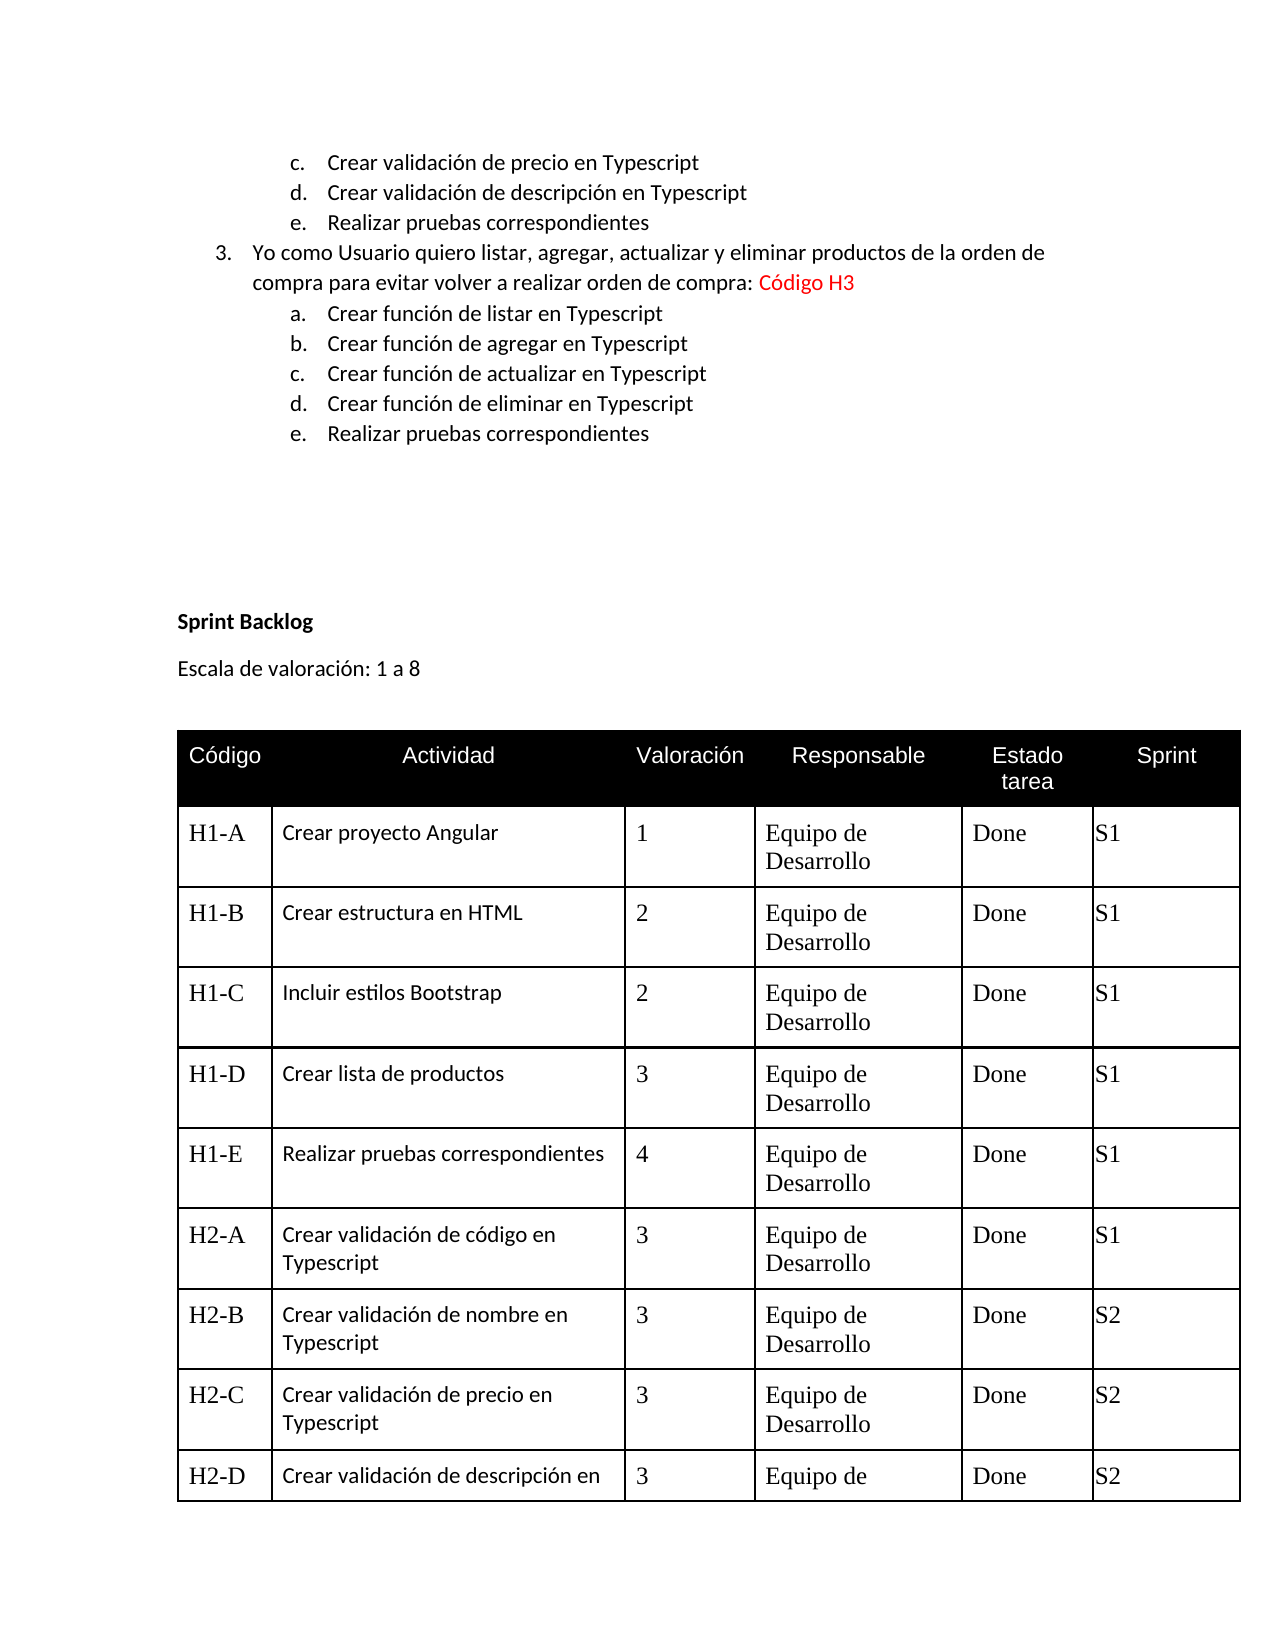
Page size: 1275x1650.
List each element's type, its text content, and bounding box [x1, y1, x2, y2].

table_cell Crear proyecto Angular [273, 807, 624, 886]
table_header Código [179, 732, 271, 805]
table_header Responsable [756, 732, 961, 805]
table_cell Done [963, 1129, 1092, 1207]
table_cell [273, 1451, 624, 1500]
table_cell H1-E [179, 1129, 271, 1207]
table_cell H2-D [179, 1451, 271, 1500]
table_cell Done [963, 888, 1092, 966]
table_cell Crear lista de productos [273, 1049, 624, 1127]
table_cell Crear estructura en HTML [273, 888, 624, 966]
table_cell 4 [626, 1129, 754, 1207]
table_cell S1 [1094, 1209, 1239, 1288]
list Crear función de actualizar en Typescript [290, 359, 1098, 387]
table_cell 3 [626, 1290, 754, 1368]
table_cell Equipo de Desarrollo [756, 888, 961, 966]
list Yo como Usuario quiero listar, agregar, actualizar y eliminar productos de la orden de compra para evitar volver a realizar orden de compra: Código H3 [215, 238, 1098, 296]
table_cell 3 [626, 1451, 754, 1500]
table_cell Equipo de Desarrollo [756, 1049, 961, 1127]
table_cell Done [963, 1290, 1092, 1368]
table_cell H2-C [179, 1370, 271, 1448]
table_header Estado tarea [963, 732, 1092, 805]
table_cell H1-A [179, 807, 271, 886]
table_cell H2-A [179, 1209, 271, 1288]
table_cell 2 [626, 968, 754, 1046]
table_cell 3 [626, 1209, 754, 1288]
table_cell Done [963, 1049, 1092, 1127]
table_cell S1 [1094, 807, 1239, 886]
list Crear validación de descripción en Typescript [290, 178, 1098, 206]
list Realizar pruebas correspondientes [290, 208, 1098, 236]
table_cell H2-B [179, 1290, 271, 1368]
table_cell S1 [1094, 1049, 1239, 1127]
table_cell Crear validación de precio en Typescript [273, 1370, 624, 1448]
table_cell 3 [626, 1049, 754, 1127]
table_cell S2 [1094, 1290, 1239, 1368]
table_cell 2 [626, 888, 754, 966]
table_cell Crear validación de código en Typescript [273, 1209, 624, 1288]
table_cell S2 [1094, 1451, 1239, 1500]
table_cell S1 [1094, 888, 1239, 966]
text Escala de valoración: 1 a 8 [177, 654, 1098, 682]
table_header Sprint [1094, 732, 1239, 805]
table_cell Equipo de Desarrollo [756, 807, 961, 886]
table_cell H1-C [179, 968, 271, 1046]
list Crear función de agregar en Typescript [290, 329, 1098, 357]
table_cell Crear validación de nombre en Typescript [273, 1290, 624, 1368]
table_cell H1-B [179, 888, 271, 966]
table_cell Incluir estilos Bootstrap [273, 968, 624, 1046]
list Realizar pruebas correspondientes [290, 419, 1098, 447]
table_cell Realizar pruebas correspondientes [273, 1129, 624, 1207]
table_cell Equipo de Desarrollo [756, 1129, 961, 1207]
table_cell S1 [1094, 968, 1239, 1046]
table_cell Done [963, 807, 1092, 886]
table_cell Equipo de Desarrollo [756, 968, 961, 1046]
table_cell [756, 1451, 961, 1500]
text Sprint Backlog [177, 607, 1098, 635]
table_header Actividad [273, 732, 624, 805]
table_cell Done [963, 1209, 1092, 1288]
list Crear función de listar en Typescript [290, 299, 1098, 327]
table_cell S2 [1094, 1370, 1239, 1448]
list Crear validación de precio en Typescript [290, 148, 1098, 176]
table_cell Equipo de Desarrollo [756, 1370, 961, 1448]
table_header Valoración [626, 732, 754, 805]
table_cell Equipo de Desarrollo [756, 1209, 961, 1288]
table_cell S1 [1094, 1129, 1239, 1207]
table_cell Done [963, 1370, 1092, 1448]
table_cell H1-D [179, 1049, 271, 1127]
table_cell Done [963, 1451, 1092, 1500]
list Crear función de eliminar en Typescript [290, 389, 1098, 417]
table_cell Equipo de Desarrollo [756, 1290, 961, 1368]
table_cell 3 [626, 1370, 754, 1448]
table_cell 1 [626, 807, 754, 886]
table_cell Done [963, 968, 1092, 1046]
